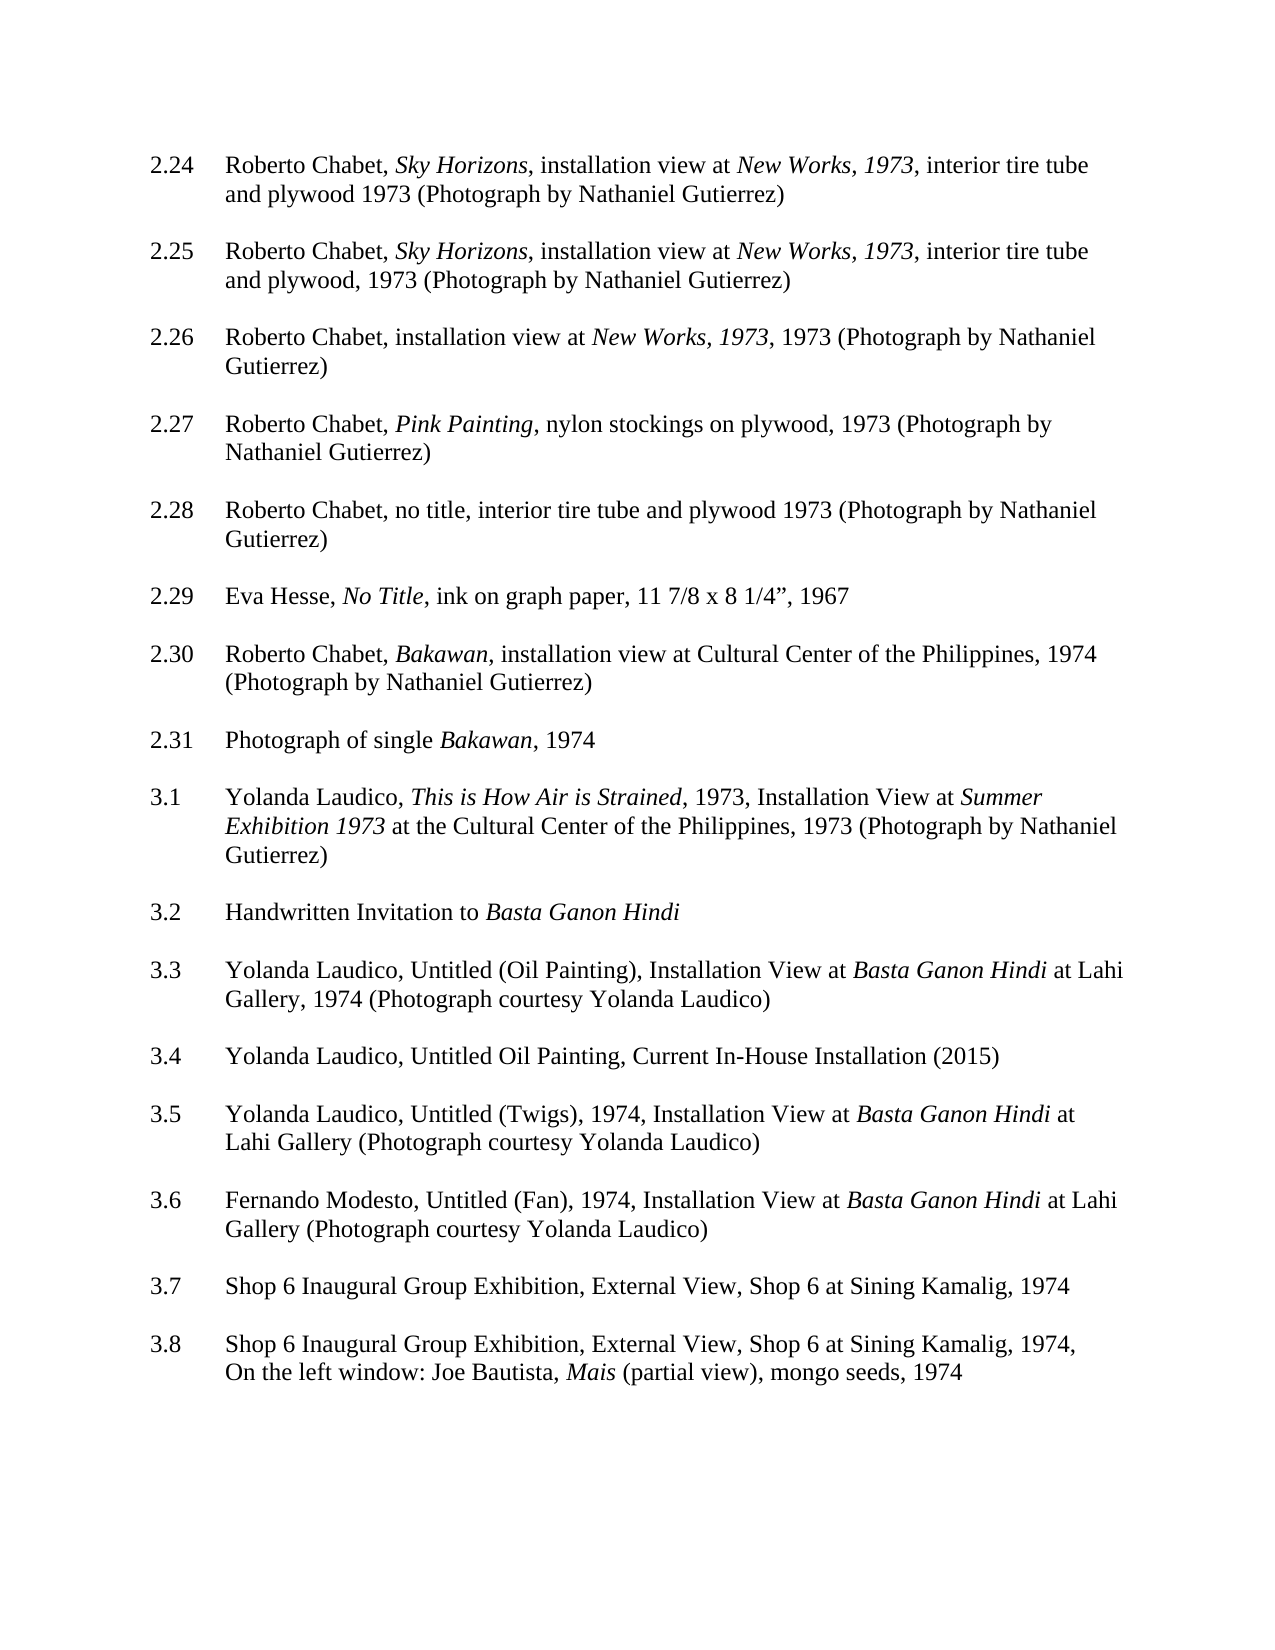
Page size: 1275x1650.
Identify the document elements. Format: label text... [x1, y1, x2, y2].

text 3.2 Handwritten Invitation to Basta Ganon Hindi [150, 897, 1125, 926]
text 2.30 Roberto Chabet, Bakawan, installation view at Cultural Center of the Philippines, 1974 (Photograph by Nathaniel Gutierrez) [150, 639, 1125, 696]
text 3.3 Yolanda Laudico, Untitled (Oil Painting), Installation View at Basta Ganon Hindi at Lahi Gallery, 1974 (Photograph courtesy Yolanda Laudico) [150, 955, 1125, 1012]
text 3.1 Yolanda Laudico, This is How Air is Strained, 1973, Installation View at Summer Exhibition 1973 at the Cultural Center of the Philippines, 1973 (Photograph by Nathaniel Gutierrez) [150, 782, 1125, 869]
text 2.31 Photograph of single Bakawan, 1974 [150, 725, 1125, 754]
text 3.4 Yolanda Laudico, Untitled Oil Painting, Current In-House Installation (2015) [150, 1041, 1125, 1070]
text 3.5 Yolanda Laudico, Untitled (Twigs), 1974, Installation View at Basta Ganon Hindi at Lahi Gallery (Photograph courtesy Yolanda Laudico) [150, 1099, 1125, 1156]
text 3.7 Shop 6 Inaugural Group Exhibition, External View, Shop 6 at Sining Kamalig, 1974 [150, 1271, 1125, 1300]
text 2.25 Roberto Chabet, Sky Horizons, installation view at New Works, 1973, interior tire tube and plywood, 1973 (Photograph by Nathaniel Gutierrez) [150, 236, 1125, 294]
text On the left window: Joe Bautista, Mais (partial view), mongo seeds, 1974 [150, 1357, 1125, 1386]
text 3.6 Fernando Modesto, Untitled (Fan), 1974, Installation View at Basta Ganon Hindi at Lahi Gallery (Photograph courtesy Yolanda Laudico) [150, 1185, 1125, 1242]
text 2.29 Eva Hesse, No Title, ink on graph paper, 11 7/8 x 8 1/4”, 1967 [150, 581, 1125, 610]
text 2.27 Roberto Chabet, Pink Painting, nylon stockings on plywood, 1973 (Photograph by Nathaniel Gutierrez) [150, 409, 1125, 466]
text 2.26 Roberto Chabet, installation view at New Works, 1973, 1973 (Photograph by Nathaniel Gutierrez) [150, 322, 1125, 380]
text 2.24 Roberto Chabet, Sky Horizons, installation view at New Works, 1973, interior tire tube and plywood 1973 (Photograph by Nathaniel Gutierrez) [150, 150, 1125, 207]
text 3.8 Shop 6 Inaugural Group Exhibition, External View, Shop 6 at Sining Kamalig, 1974, [150, 1329, 1125, 1357]
text 2.28 Roberto Chabet, no title, interior tire tube and plywood 1973 (Photograph by Nathaniel Gutierrez) [150, 495, 1125, 552]
